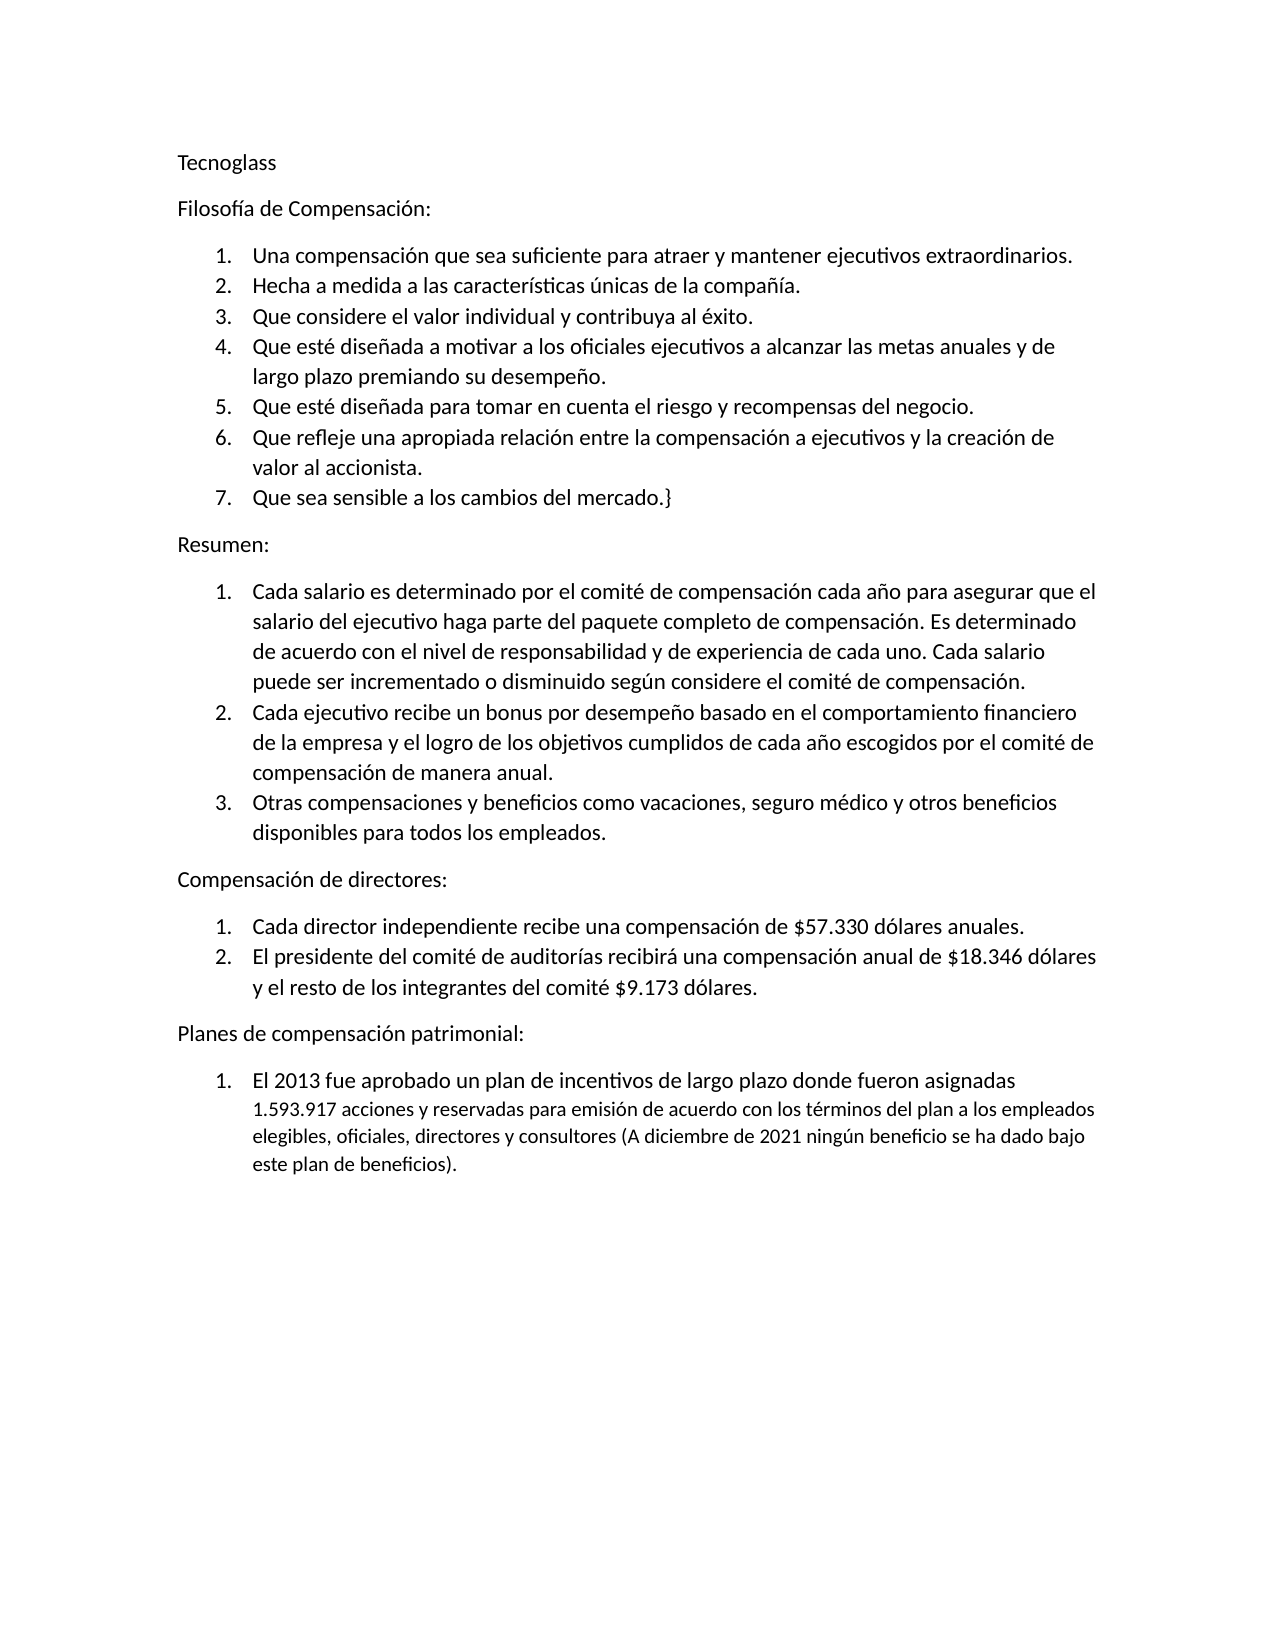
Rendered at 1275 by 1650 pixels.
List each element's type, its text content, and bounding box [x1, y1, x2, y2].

list Que esté diseñada para tomar en cuenta el riesgo y recompensas del negocio. [215, 392, 1098, 420]
list Cada salario es determinado por el comité de compensación cada año para asegurar que el salario del ejecutivo haga parte del paquete completo de compensación. Es determinado de acuerdo con el nivel de responsabilidad y de experiencia de cada uno. Cada salario puede ser incrementado o disminuido según considere el comité de compensación. [215, 577, 1098, 695]
list El 2013 fue aprobado un plan de incentivos de largo plazo donde fueron asignadas 1.593.917 acciones y reservadas para emisión de acuerdo con los términos del plan a los empleados elegibles, oficiales, directores y consultores (A diciembre de 2021 ningún beneficio se ha dado bajo este plan de beneficios). [215, 1066, 1098, 1177]
list Que considere el valor individual y contribuya al éxito. [215, 302, 1098, 330]
text Filosofía de Compensación: [177, 194, 1098, 222]
text Compensación de directores: [177, 865, 1098, 893]
list Cada ejecutivo recibe un bonus por desempeño basado en el comportamiento financiero de la empresa y el logro de los objetivos cumplidos de cada año escogidos por el comité de compensación de manera anual. [215, 698, 1098, 786]
text Resumen: [177, 530, 1098, 558]
list Una compensación que sea suficiente para atraer y mantener ejecutivos extraordinarios. [215, 241, 1098, 269]
list Cada director independiente recibe una compensación de $57.330 dólares anuales. [215, 912, 1098, 940]
text Planes de compensación patrimonial: [177, 1019, 1098, 1047]
list Otras compensaciones y beneficios como vacaciones, seguro médico y otros beneficios disponibles para todos los empleados. [215, 788, 1098, 846]
text Tecnoglass [177, 148, 1098, 176]
list Que sea sensible a los cambios del mercado.} [215, 483, 1098, 511]
list Que refleje una apropiada relación entre la compensación a ejecutivos y la creación de valor al accionista. [215, 423, 1098, 481]
list Que esté diseñada a motivar a los oficiales ejecutivos a alcanzar las metas anuales y de largo plazo premiando su desempeño. [215, 332, 1098, 390]
list El presidente del comité de auditorías recibirá una compensación anual de $18.346 dólares y el resto de los integrantes del comité $9.173 dólares. [215, 942, 1098, 1001]
list Hecha a medida a las características únicas de la compañía. [215, 272, 1098, 299]
